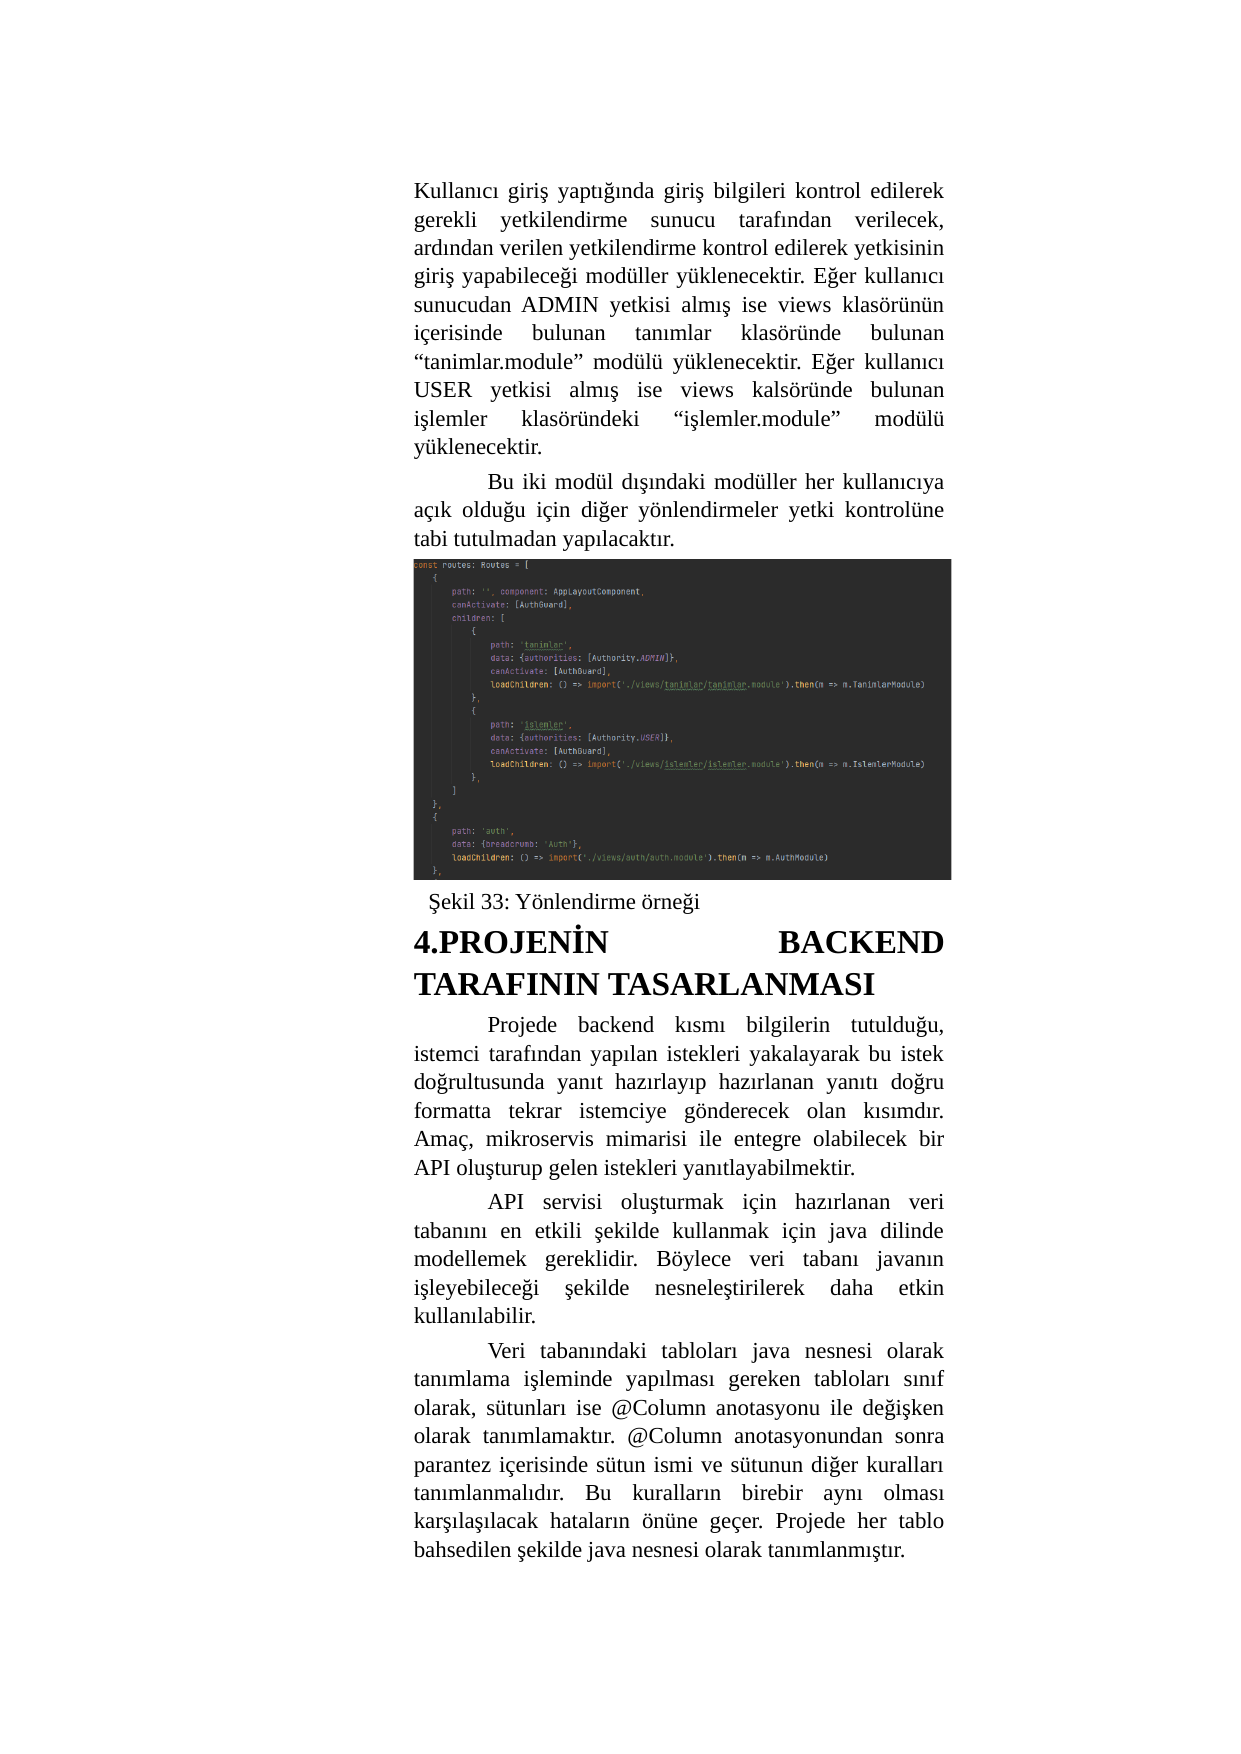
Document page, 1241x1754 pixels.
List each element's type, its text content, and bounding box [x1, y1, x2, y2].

text Bu iki modül dışındaki modüller her kullanıcıya açık olduğu için diğer yönlendirmeler yetki kontrolüne tabi tutulmadan yapılacaktır. [413, 468, 945, 551]
text Projede backend kısmı bilgilerin tutulduğu, istemci tarafından yapılan istekleri yakalayarak bu istek doğrultusunda yanıt hazırlayıp hazırlanan yanıtı doğru formatta tekrar istemciye gönderecek olan kısımdır. Amaç, mikroservis mimarisi ile entegre olabilecek bir API oluşturup gelen istekleri yanıtlayabilmektir. [413, 1012, 945, 1180]
picture [413, 559, 952, 880]
text Veri tabanındaki tabloları java nesnesi olarak tanımlama işleminde yapılması gereken tabloları sınıf olarak, sütunları ise @Column anotasyonu ile değişken olarak tanımlamaktır. @Column anotasyonundan sonra parantez içerisinde sütun ismi ve sütunun diğer kuralları tanımlanmalıdır. Bu kuralların birebir aynı olması karşılaşılacak hataların önüne geçer. Projede her tablo bahsedilen şekilde java nesnesi olarak tanımlanmıştır. [413, 1337, 945, 1562]
text Şekil 33: Yönlendirme örneği [413, 888, 945, 914]
text 4.PROJENİN BACKEND TARAFININ TASARLANMASI [413, 923, 945, 1002]
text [413, 177, 945, 459]
text API servisi oluşturmak için hazırlanan veri tabanını en etkili şekilde kullanmak için java dilinde modellemek gereklidir. Böylece veri tabanı javanın işleyebileceği şekilde nesneleştirilerek daha etkin kullanılabilir. [413, 1188, 945, 1328]
